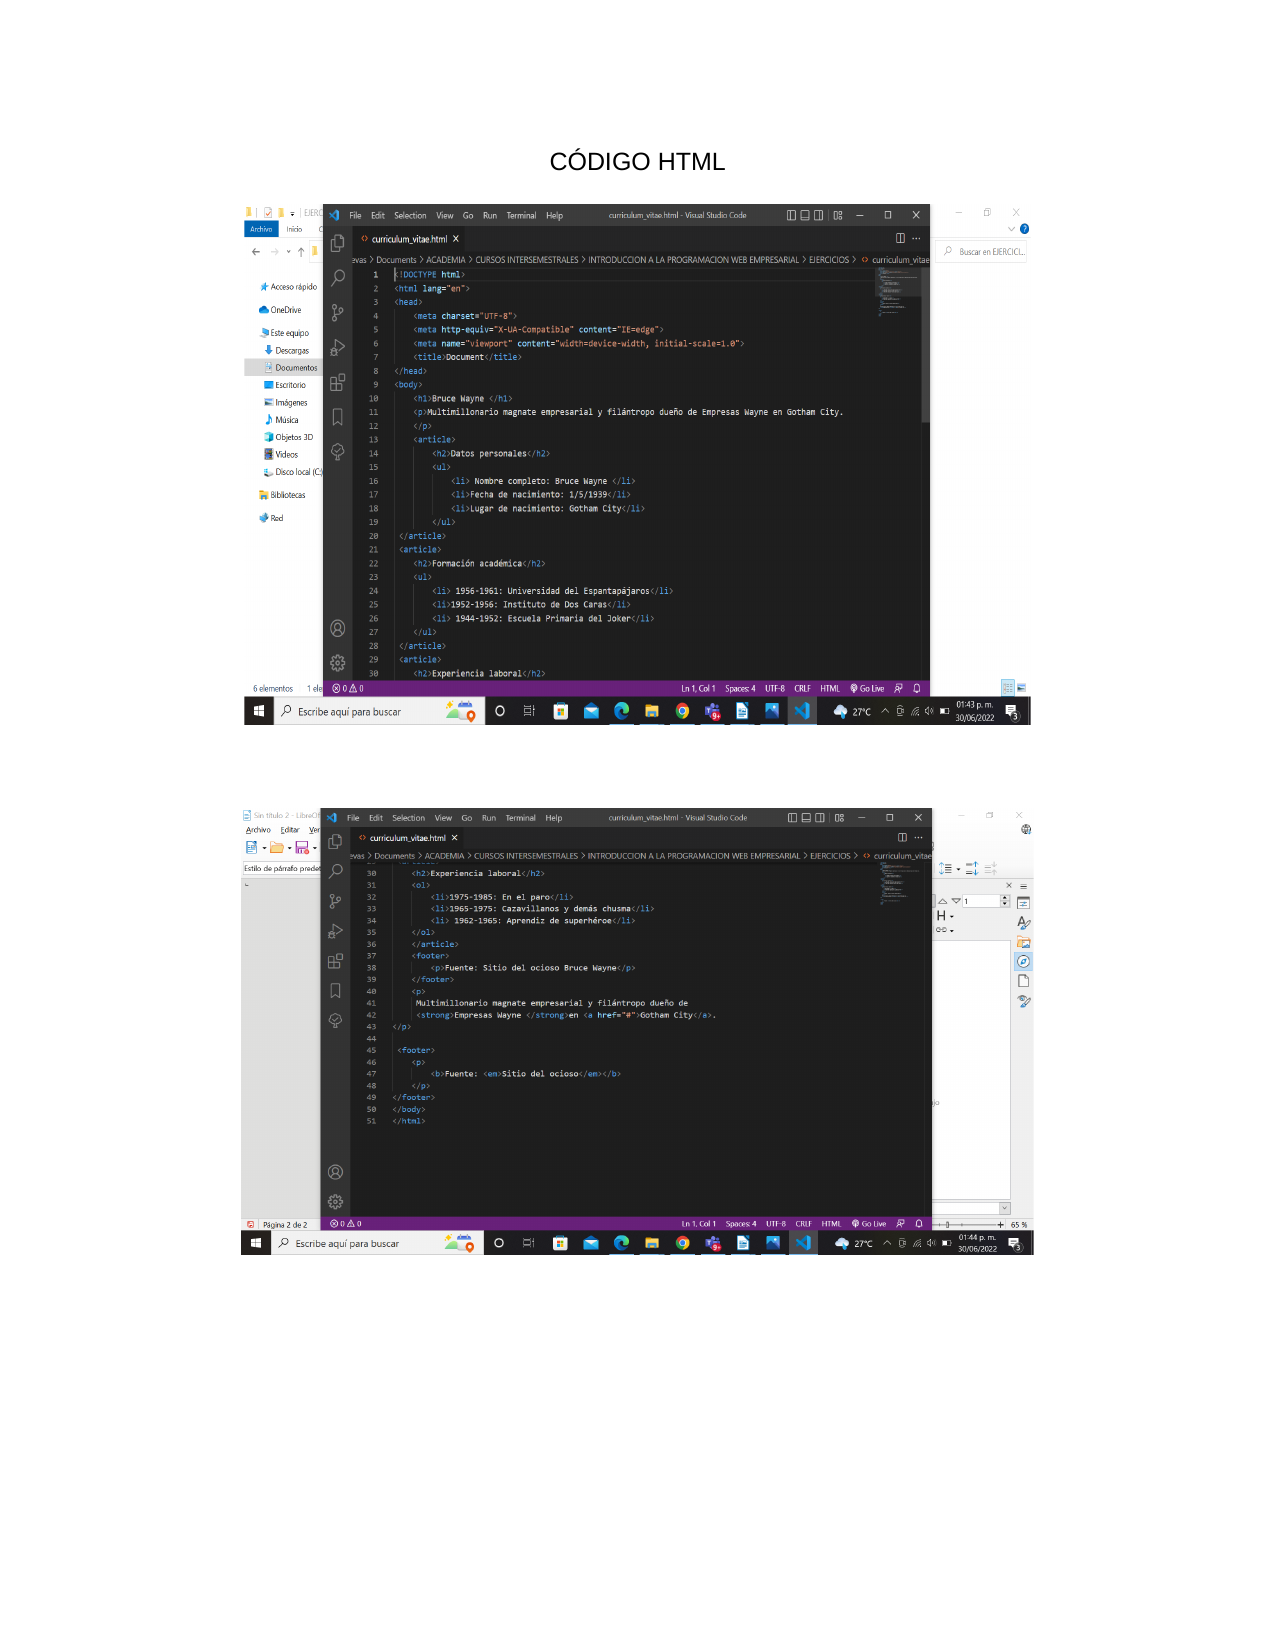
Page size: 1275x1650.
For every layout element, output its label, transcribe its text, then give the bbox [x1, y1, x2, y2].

picture [241, 808, 1034, 1255]
picture [244, 204, 1031, 725]
text CÓDIGO HTML [118, 147, 1157, 176]
